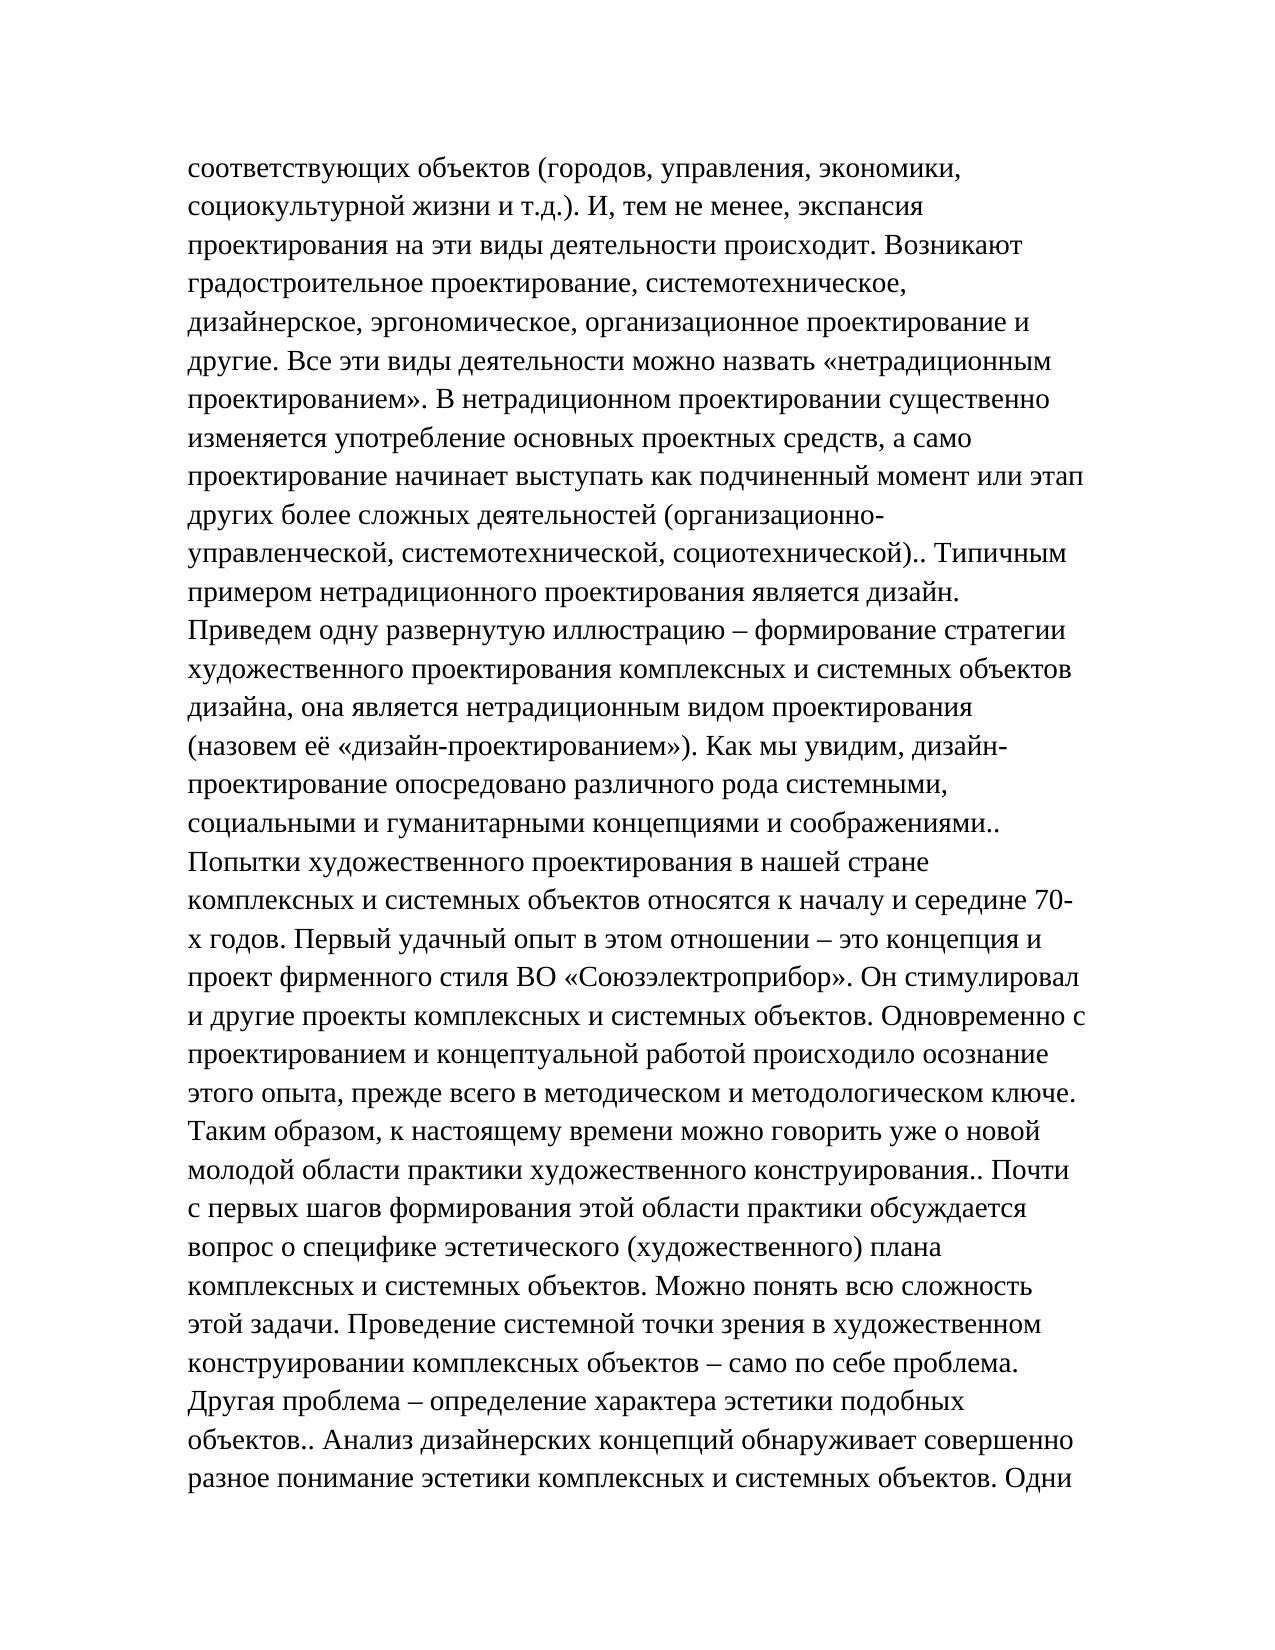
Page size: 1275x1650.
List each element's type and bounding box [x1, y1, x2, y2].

text [187, 150, 1087, 1494]
